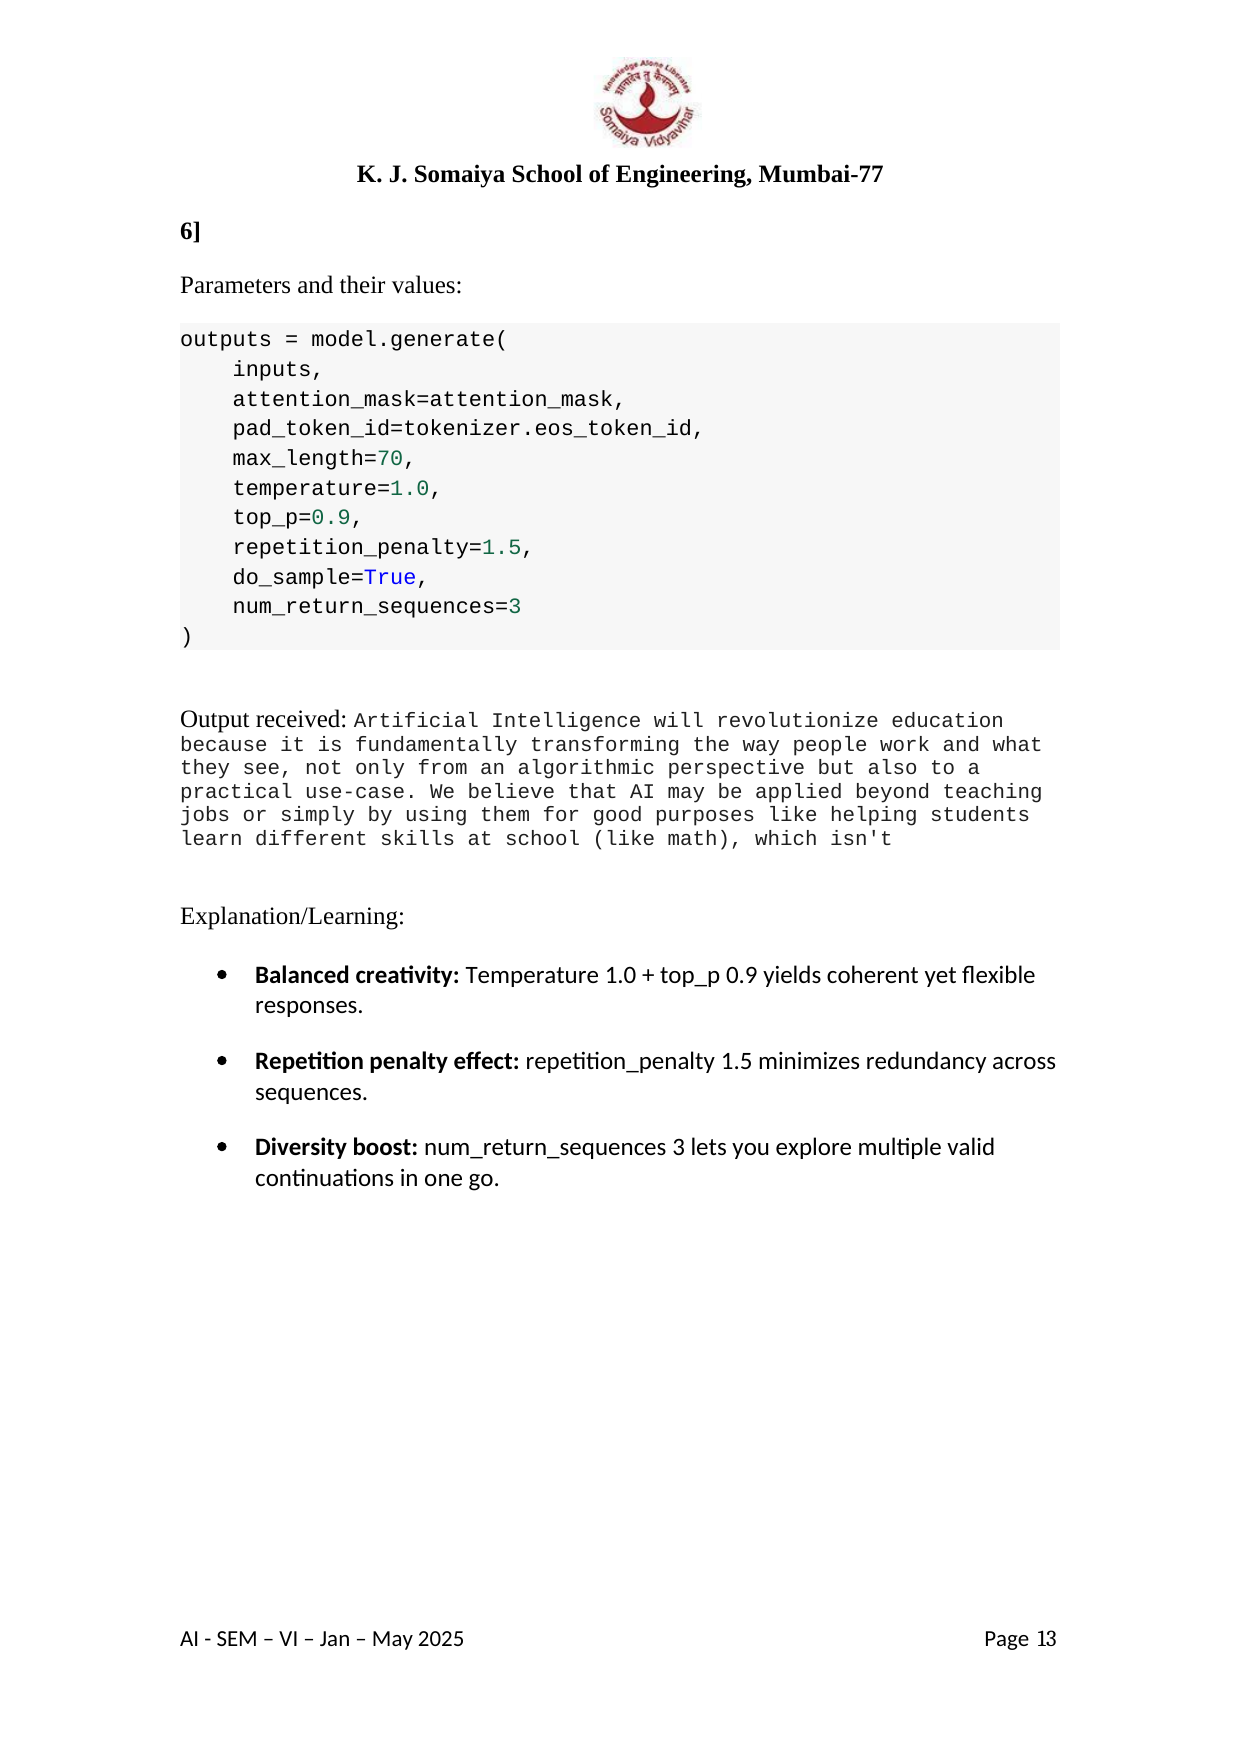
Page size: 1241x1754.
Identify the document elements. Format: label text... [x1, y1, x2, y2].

text num_return_sequences=3 [180, 591, 1060, 620]
text pad_token_id=tokenizer.eos_token_id, [180, 413, 1060, 442]
text top_p=0.9, [180, 502, 1060, 531]
text Parameters and their values: [180, 270, 1060, 298]
text Output received: Artificial Intelligence will revolutionize education because it is fundamentally transforming the way people work and what they see, not only from an algorithmic perspective but also to a practical use-case. We believe that AI may be applied beyond teaching jobs or simply by using them for good purposes like helping students learn different skills at school (like math), which isn't [180, 704, 1060, 852]
list Diversity boost: num_return_sequences 3 lets you explore multiple valid continuations in one go. [217, 1131, 1060, 1192]
text Explanation/Learning: [180, 901, 1060, 930]
list Balanced creativity: Temperature 1.0 + top_p 0.9 yields coherent yet flexible responses. [217, 959, 1060, 1020]
text attention_mask=attention_mask, [180, 383, 1060, 413]
text repetition_penalty=1.5, [180, 531, 1060, 561]
picture [593, 57, 703, 150]
text inputs, [180, 353, 1060, 383]
text max_length=70, [180, 442, 1060, 472]
text outputs = model.generate( [180, 323, 1060, 353]
text do_sample=True, [180, 561, 1060, 591]
text ) [180, 620, 1060, 650]
list Repetition penalty effect: repetition_penalty 1.5 minimizes redundancy across sequences. [217, 1045, 1060, 1106]
text 6] [180, 216, 1060, 244]
text temperature=1.0, [180, 472, 1060, 502]
